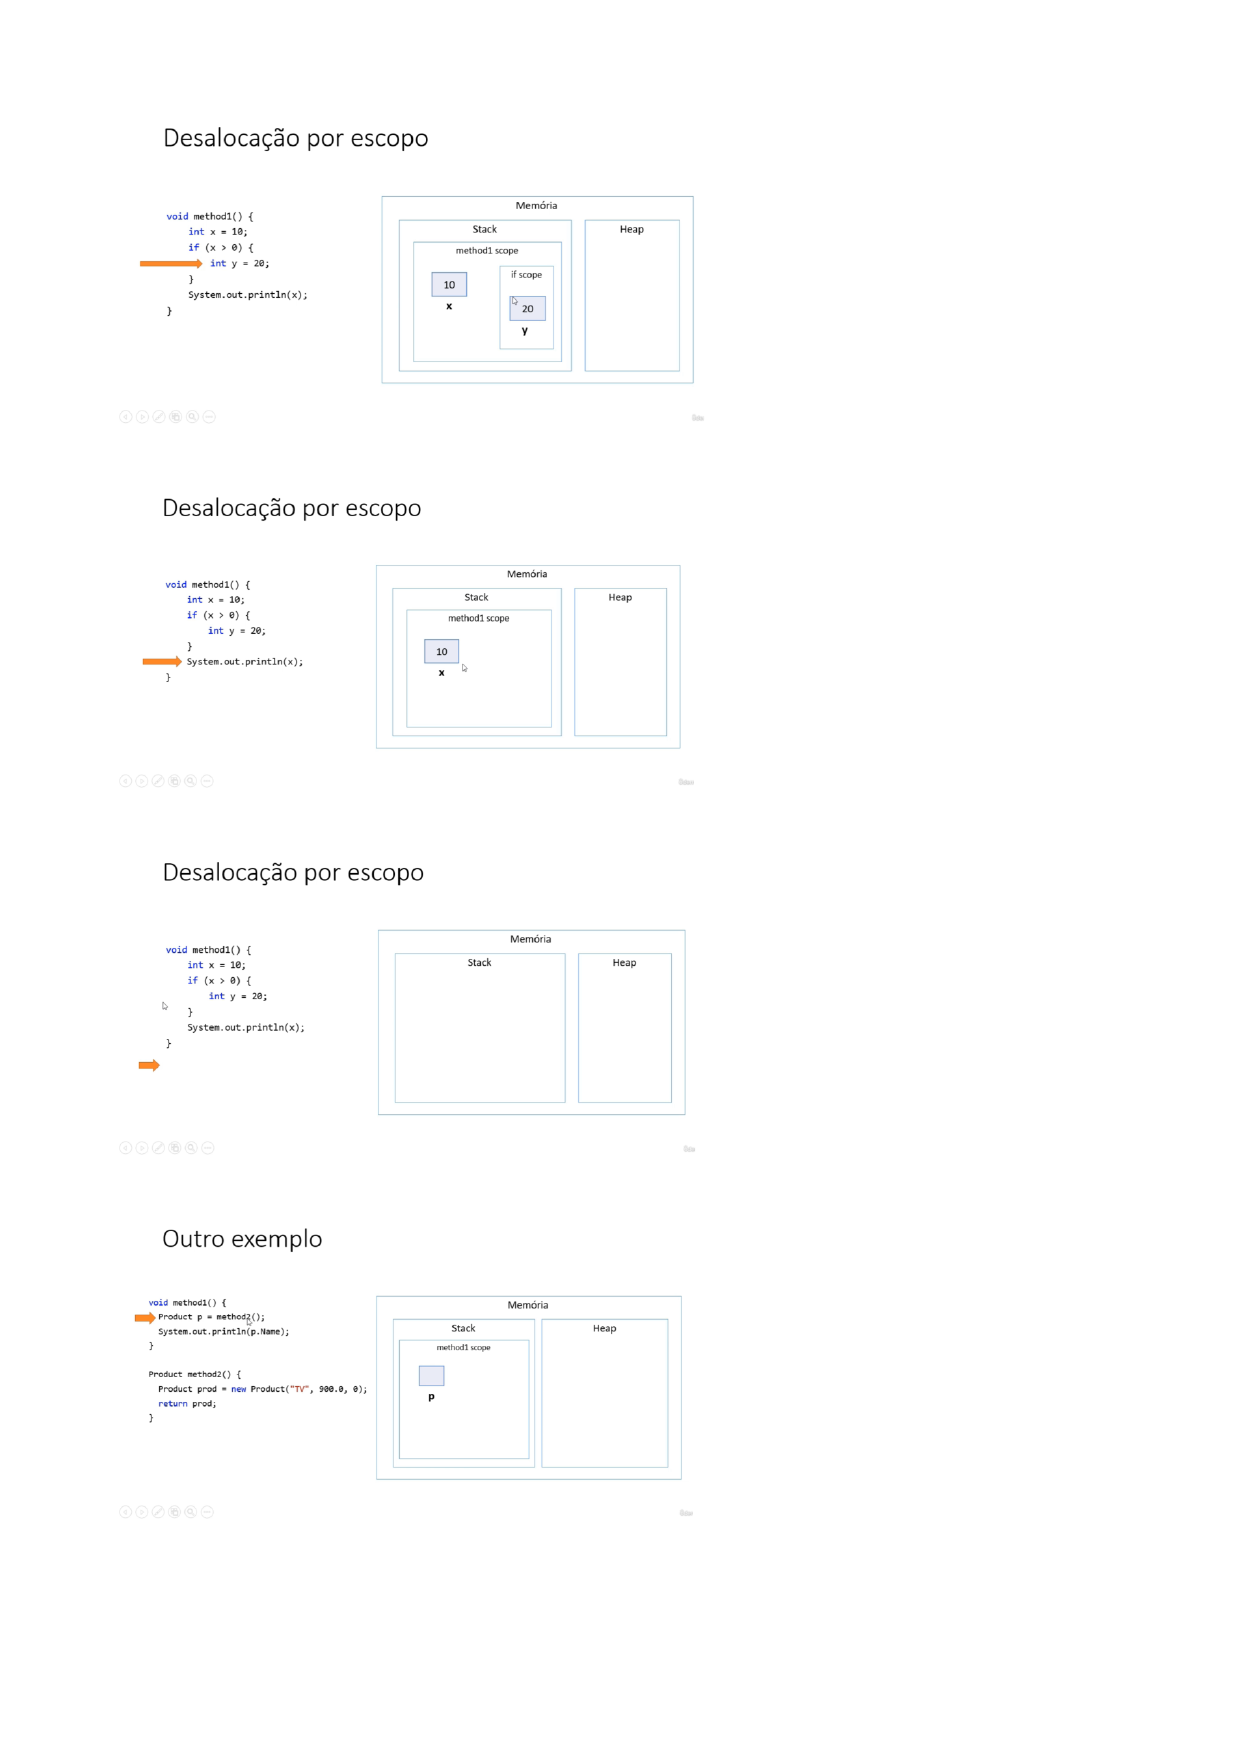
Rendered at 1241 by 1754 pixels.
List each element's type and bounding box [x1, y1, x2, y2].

picture [117, 823, 696, 1157]
picture [117, 460, 696, 790]
picture [117, 88, 705, 426]
picture [117, 1190, 694, 1521]
